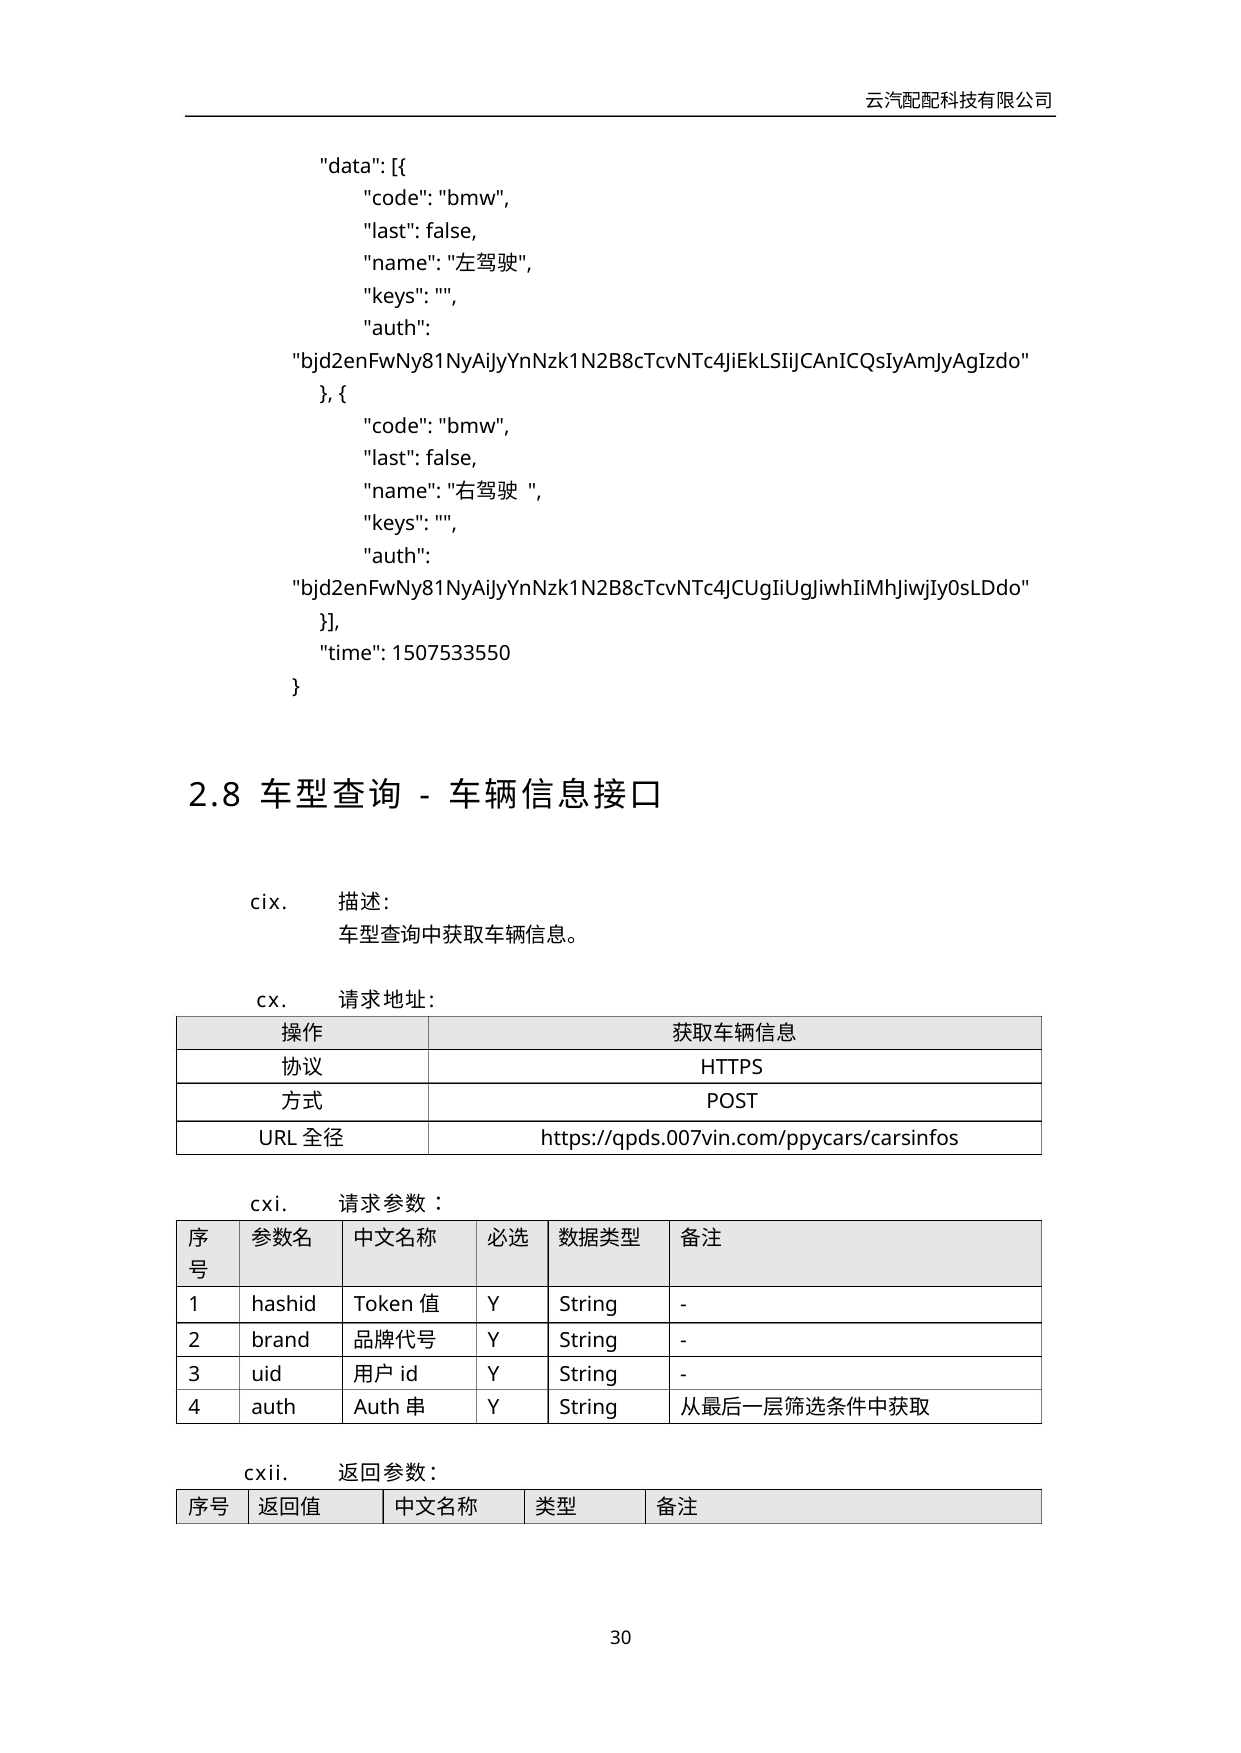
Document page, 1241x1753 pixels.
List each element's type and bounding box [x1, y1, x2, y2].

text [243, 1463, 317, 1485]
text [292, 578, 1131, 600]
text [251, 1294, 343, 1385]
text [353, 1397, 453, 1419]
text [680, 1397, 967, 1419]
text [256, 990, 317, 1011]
picture [182, 112, 1058, 119]
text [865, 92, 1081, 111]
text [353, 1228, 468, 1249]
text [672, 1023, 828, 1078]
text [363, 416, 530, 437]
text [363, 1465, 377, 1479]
picture [173, 1486, 1044, 1526]
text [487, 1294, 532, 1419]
picture [173, 1217, 1044, 1426]
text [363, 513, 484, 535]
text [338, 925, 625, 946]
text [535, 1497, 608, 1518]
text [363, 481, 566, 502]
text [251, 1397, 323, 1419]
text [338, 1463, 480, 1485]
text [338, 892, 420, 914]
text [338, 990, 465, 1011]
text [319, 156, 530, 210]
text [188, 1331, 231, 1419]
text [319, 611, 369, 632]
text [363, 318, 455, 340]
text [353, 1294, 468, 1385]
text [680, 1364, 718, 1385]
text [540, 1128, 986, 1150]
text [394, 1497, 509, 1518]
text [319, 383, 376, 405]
picture [173, 1013, 1044, 1157]
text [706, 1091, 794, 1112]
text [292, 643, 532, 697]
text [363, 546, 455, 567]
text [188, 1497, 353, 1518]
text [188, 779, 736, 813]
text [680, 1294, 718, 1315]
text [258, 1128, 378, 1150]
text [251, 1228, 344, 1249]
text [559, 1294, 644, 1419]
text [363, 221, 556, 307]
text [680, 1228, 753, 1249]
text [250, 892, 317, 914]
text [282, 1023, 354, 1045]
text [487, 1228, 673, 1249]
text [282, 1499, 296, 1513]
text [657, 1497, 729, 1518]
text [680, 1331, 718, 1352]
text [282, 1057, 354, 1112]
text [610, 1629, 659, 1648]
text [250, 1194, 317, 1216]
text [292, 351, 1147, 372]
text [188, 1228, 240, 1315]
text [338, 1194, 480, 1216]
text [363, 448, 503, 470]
